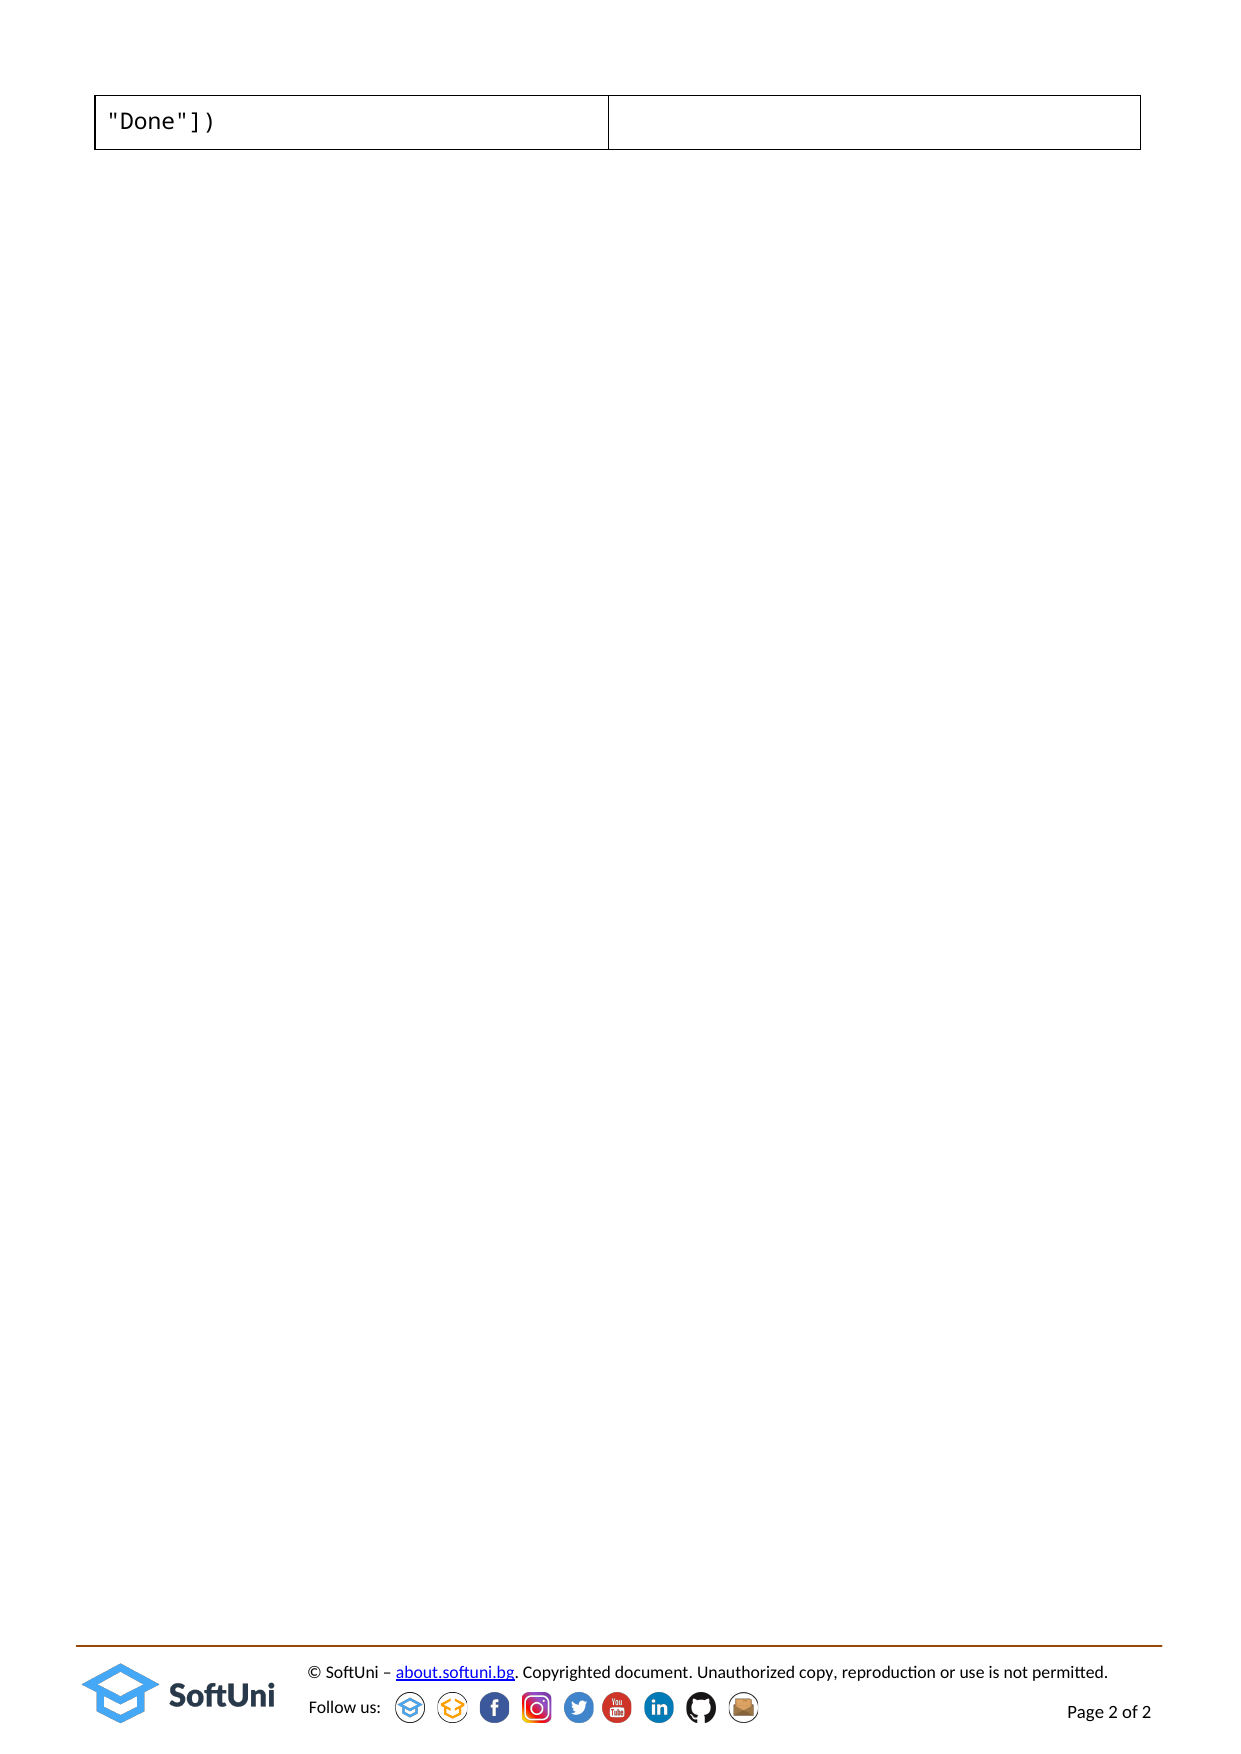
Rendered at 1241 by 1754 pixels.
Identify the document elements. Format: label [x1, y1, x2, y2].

picture [644, 1714, 653, 1723]
picture [665, 1714, 674, 1723]
picture [602, 1692, 632, 1723]
picture [686, 1692, 716, 1723]
picture [658, 1705, 667, 1714]
picture [665, 1692, 674, 1701]
picture [522, 1692, 552, 1723]
table_cell [609, 96, 1140, 149]
picture [564, 1692, 594, 1723]
picture [395, 1692, 425, 1723]
picture [437, 1692, 468, 1723]
picture [75, 1658, 281, 1729]
table_cell [96, 96, 608, 149]
picture [479, 1692, 510, 1723]
picture [728, 1692, 759, 1723]
picture [644, 1692, 653, 1701]
